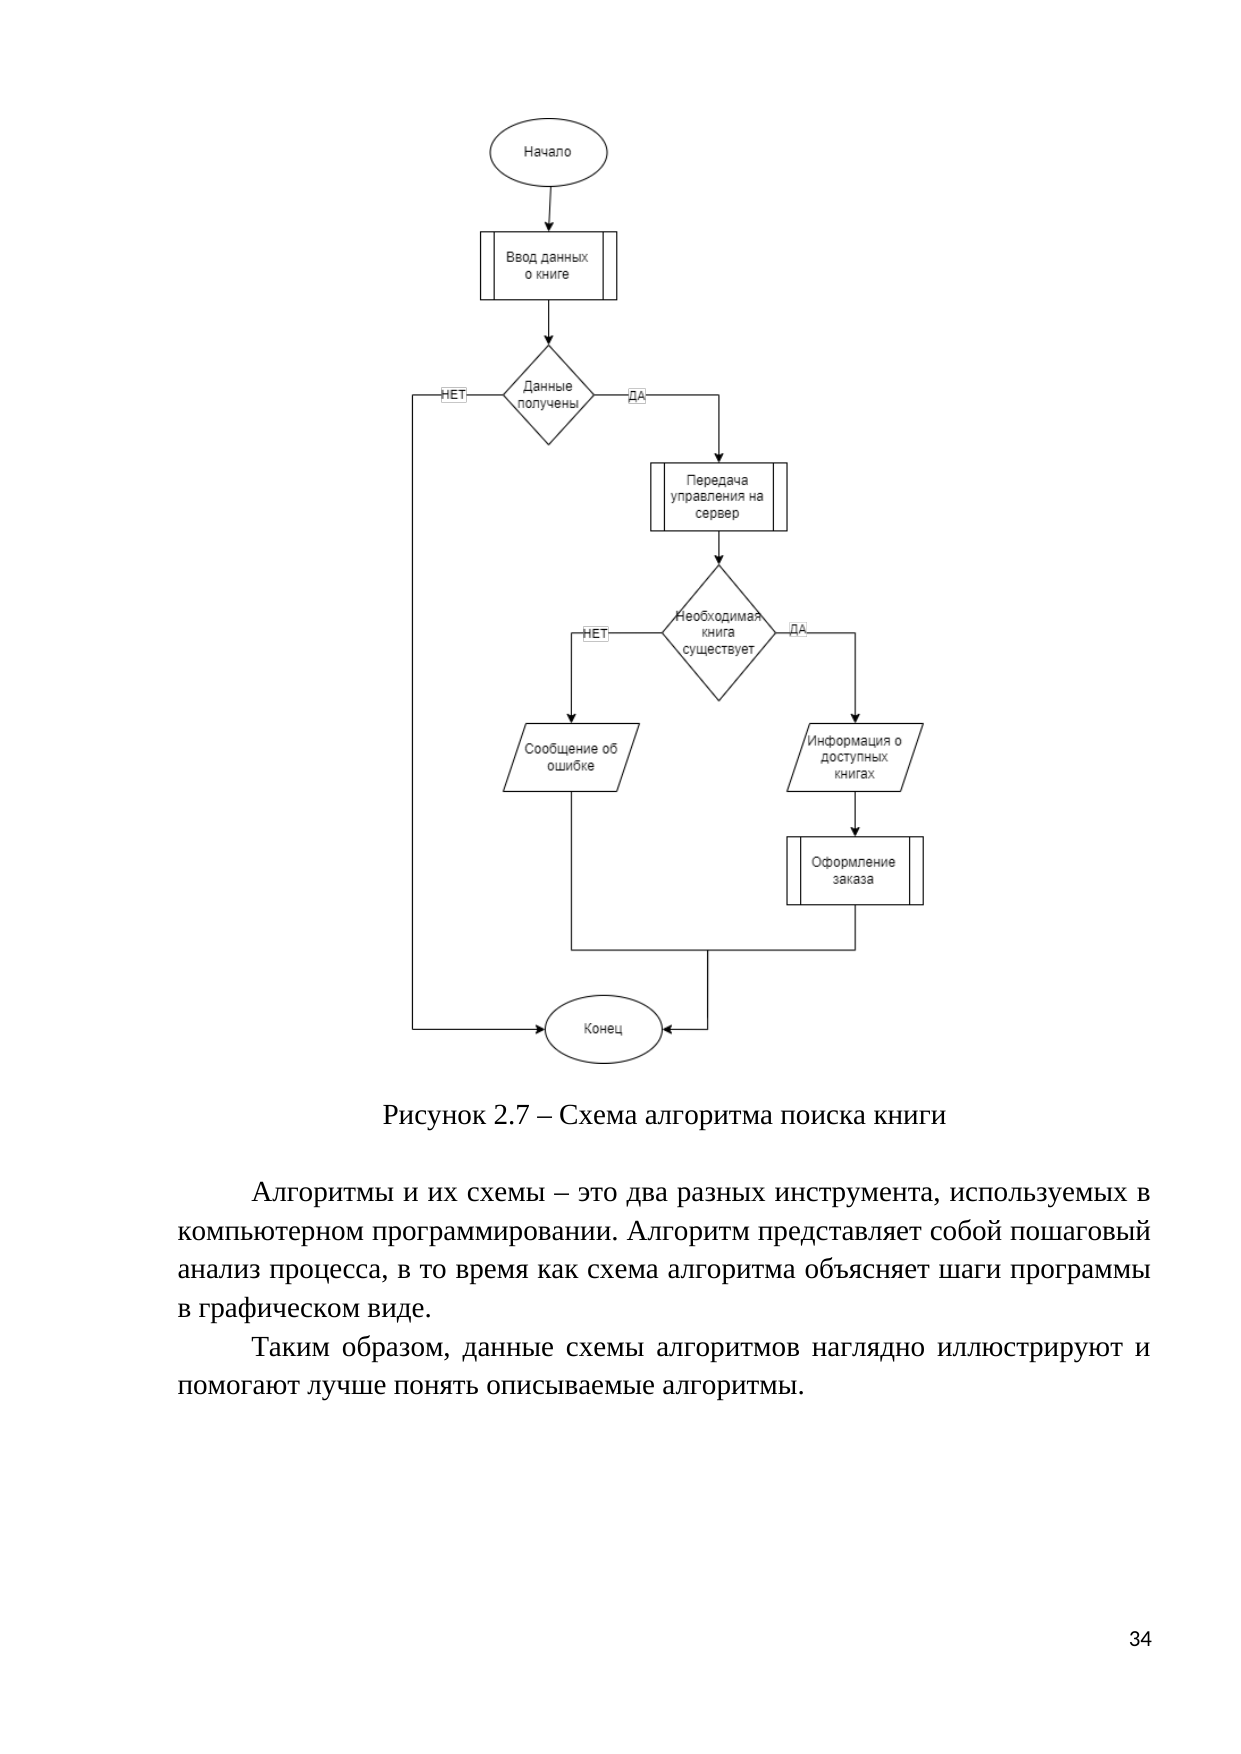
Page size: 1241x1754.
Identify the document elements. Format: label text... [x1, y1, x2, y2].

text Рисунок 2.7 – Схема алгоритма поиска книги [177, 1097, 1152, 1131]
picture [404, 118, 925, 1064]
list Таким образом, данные схемы алгоритмов наглядно иллюстрируют и помогают лучше понять описываемые алгоритмы. [177, 1329, 1152, 1401]
list Алгоритмы и их схемы – это два разных инструмента, используемых в компьютерном программировании. Алгоритм представляет собой пошаговый анализ процесса, в то время как схема алгоритма объясняет шаги программы в графическом виде. [177, 1174, 1152, 1324]
